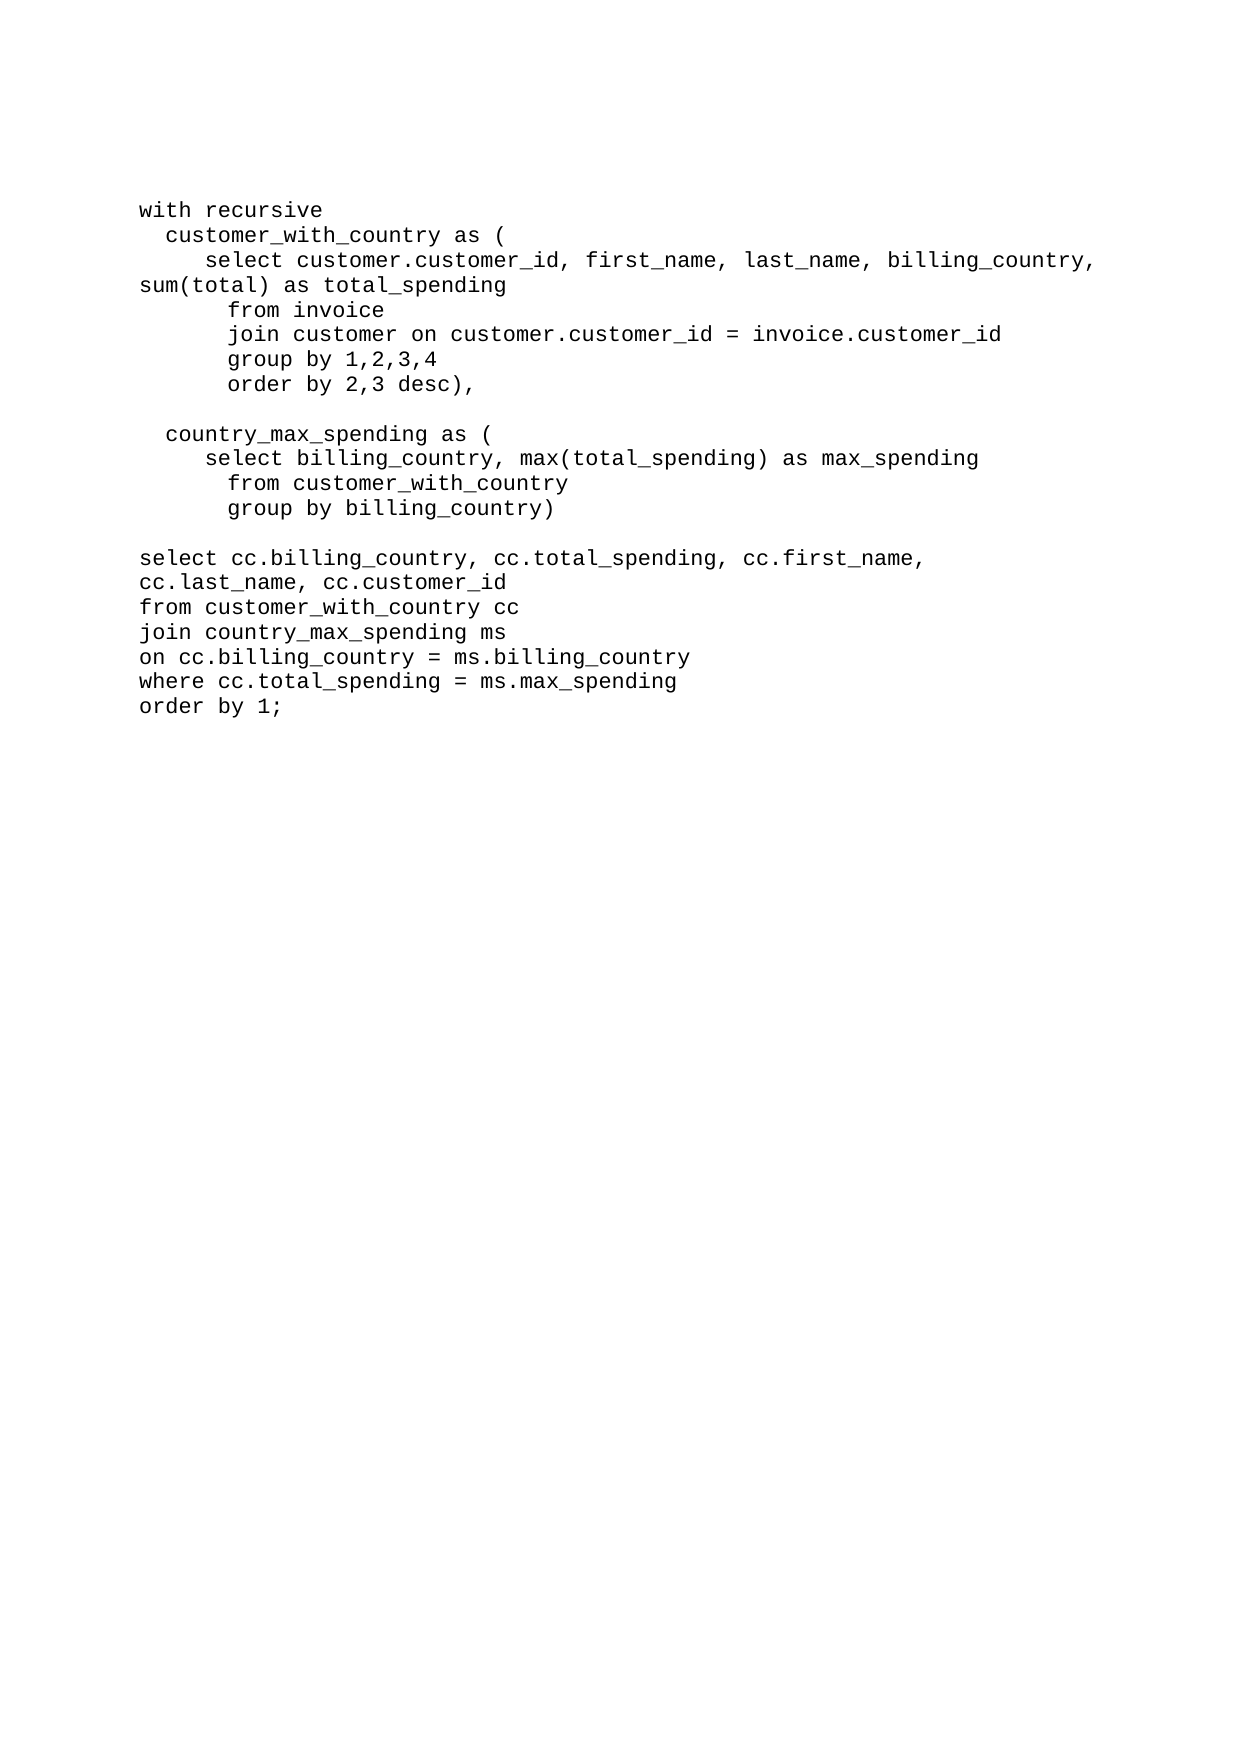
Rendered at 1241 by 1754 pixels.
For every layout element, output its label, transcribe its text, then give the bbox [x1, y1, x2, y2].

text select cc.billing_country, cc.total_spending, cc.first_name, cc.last_name, cc.customer_id [139, 547, 1101, 596]
text join country_max_spending ms [139, 621, 1101, 646]
text on cc.billing_country = ms.billing_country [139, 646, 1101, 671]
text select customer.customer_id, first_name, last_name, billing_country, sum(total) as total_spending [139, 249, 1101, 299]
text customer_with_country as ( [139, 224, 1101, 249]
text from invoice [139, 299, 1101, 323]
text country_max_spending as ( [139, 423, 1101, 447]
text select billing_country, max(total_spending) as max_spending [139, 447, 1101, 472]
text from customer_with_country cc [139, 596, 1101, 621]
text group by billing_country) [139, 497, 1101, 522]
text join customer on customer.customer_id = invoice.customer_id [139, 323, 1101, 348]
text with recursive [139, 199, 1101, 224]
text where cc.total_spending = ms.max_spending [139, 671, 1101, 695]
text order by 2,3 desc), [139, 373, 1101, 398]
text order by 1; [139, 695, 1101, 720]
text from customer_with_country [139, 472, 1101, 497]
text group by 1,2,3,4 [139, 348, 1101, 373]
